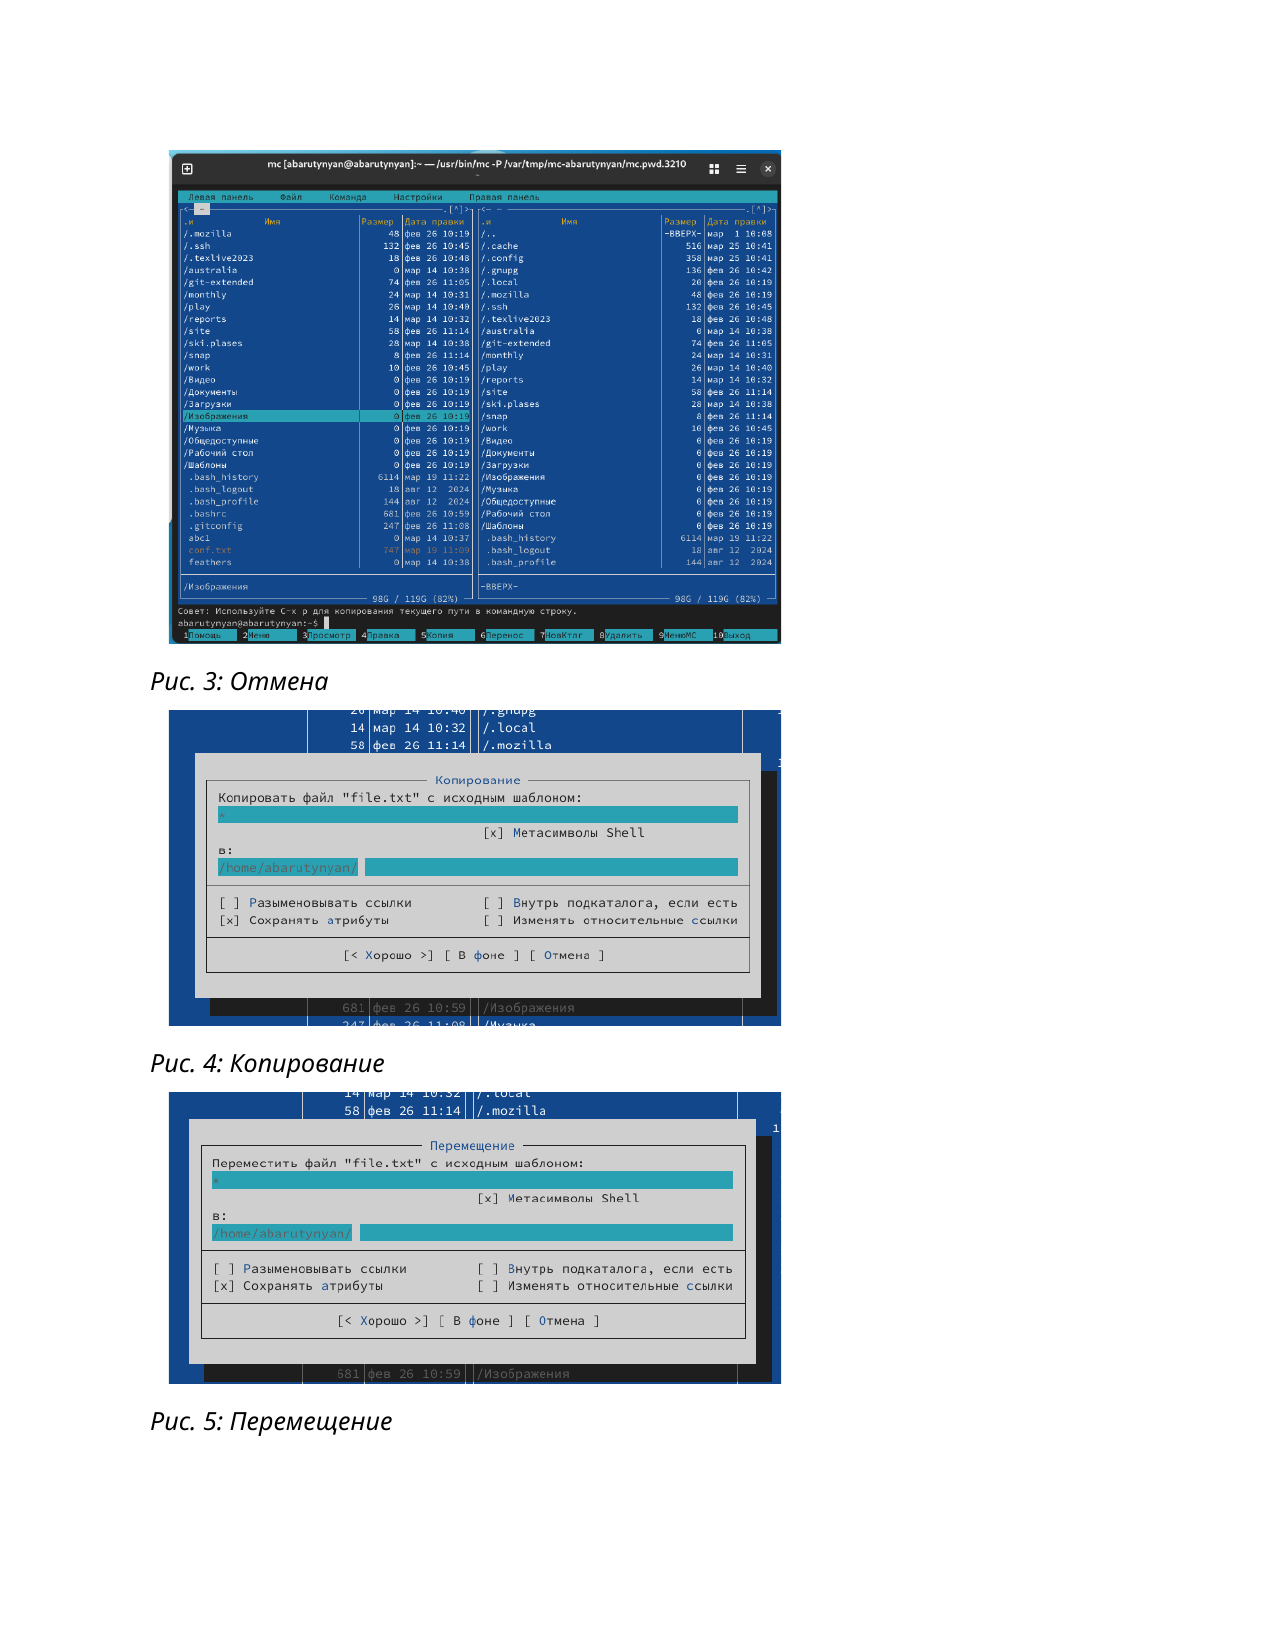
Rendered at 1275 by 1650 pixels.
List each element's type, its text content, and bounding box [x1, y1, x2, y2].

text Рис. 4: Копирование [150, 1046, 1125, 1080]
picture [168, 150, 782, 644]
picture [168, 710, 782, 1026]
picture [168, 1092, 782, 1384]
text Рис. 3: Отмена [150, 664, 1125, 698]
text Рис. 5: Перемещение [150, 1404, 1125, 1438]
